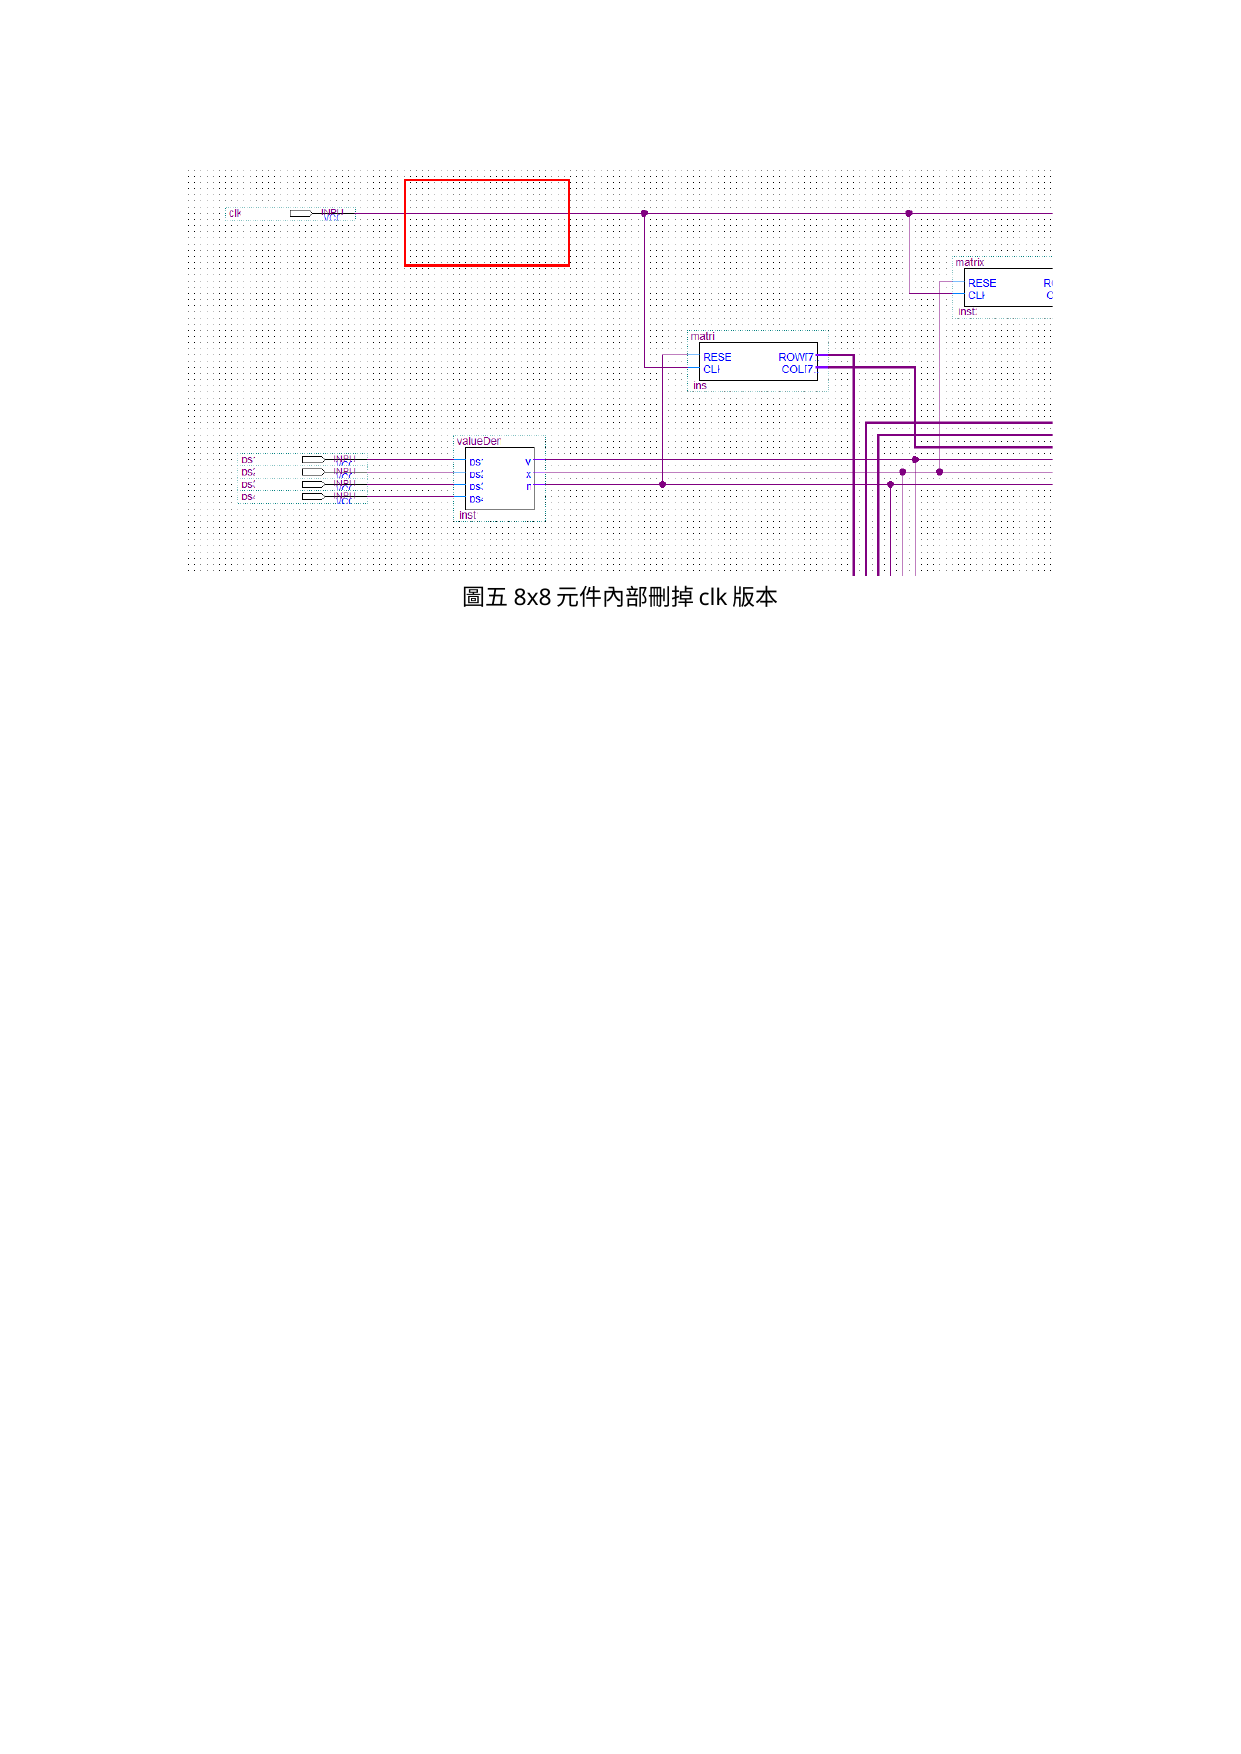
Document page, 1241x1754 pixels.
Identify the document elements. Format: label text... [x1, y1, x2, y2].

text 圖五 8x8元件內部刪掉clk版本 [187, 577, 1053, 614]
picture [187, 164, 1053, 576]
